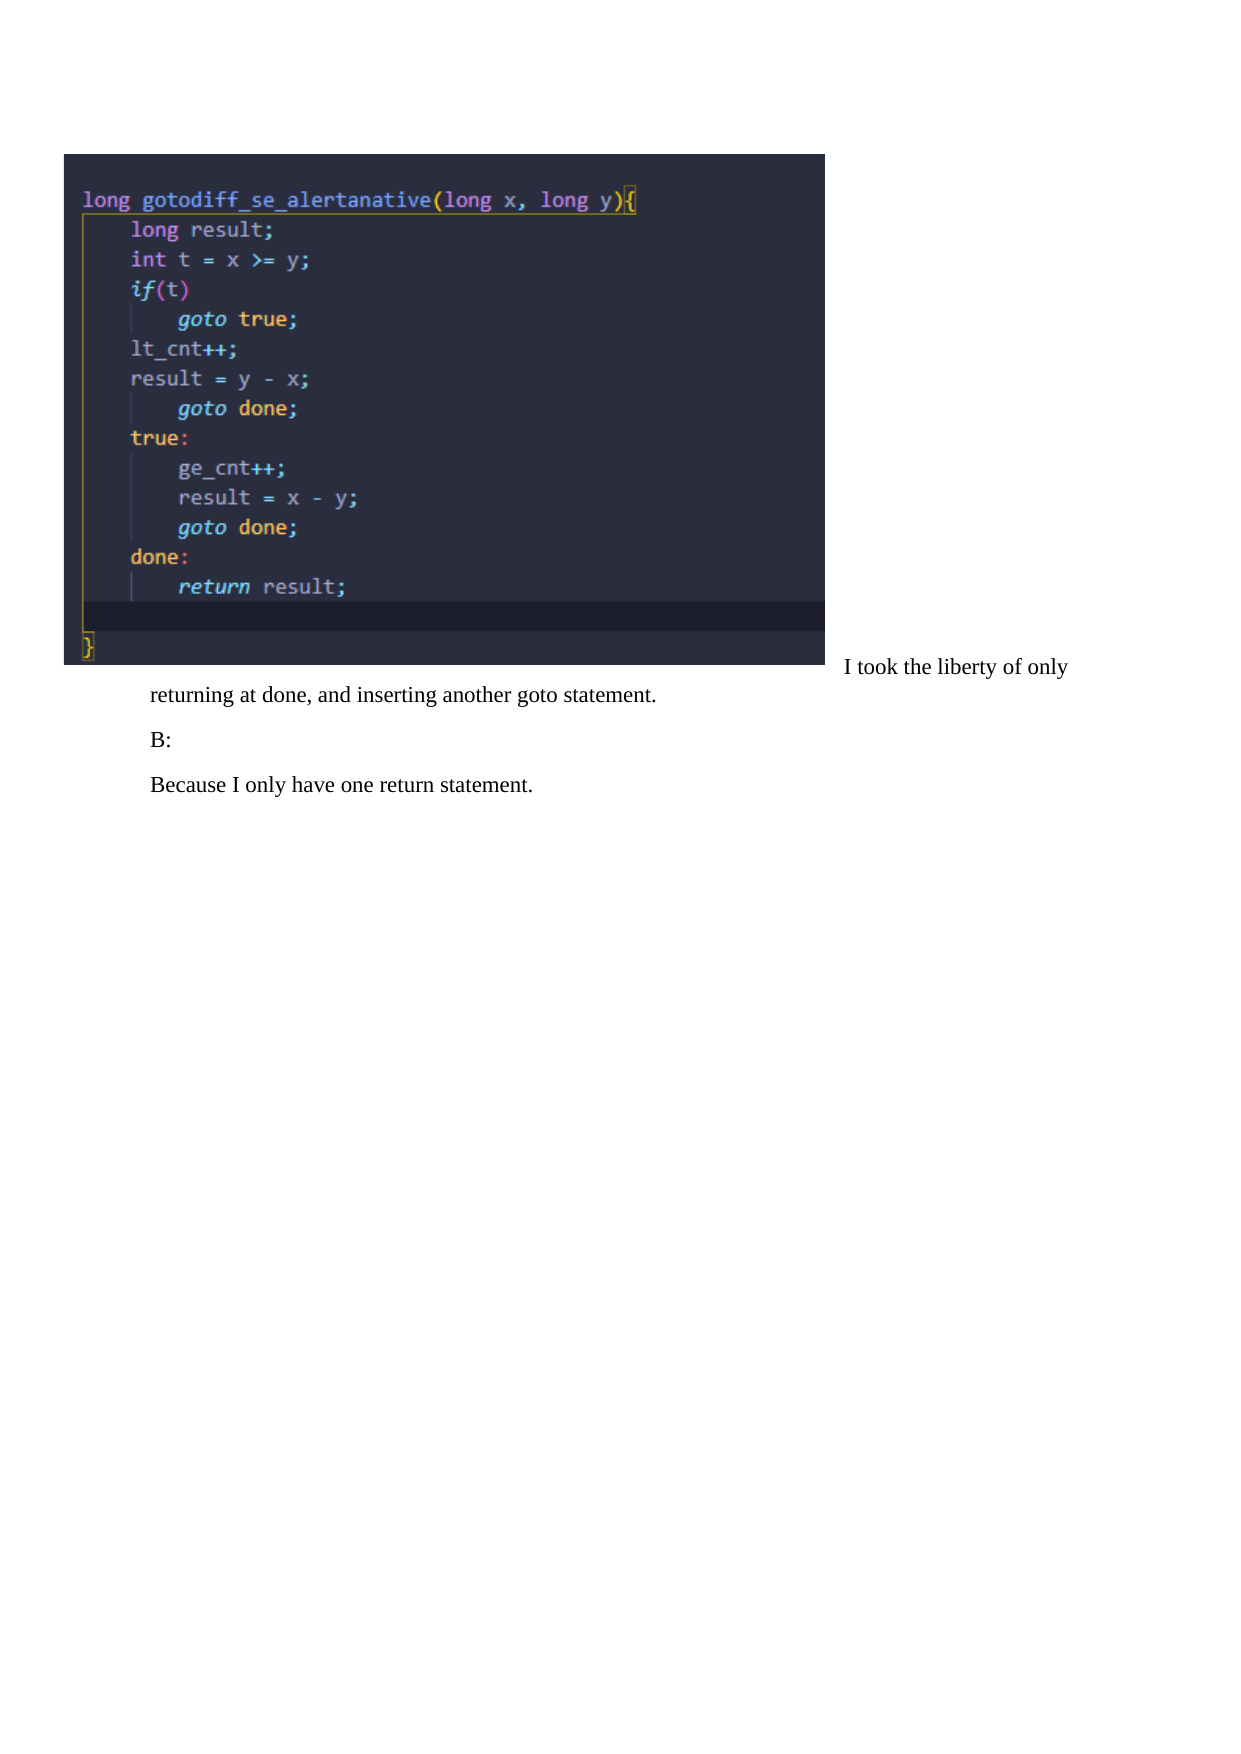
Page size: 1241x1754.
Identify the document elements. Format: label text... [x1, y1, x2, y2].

text Because I only have one return statement. [150, 771, 1090, 798]
picture [62, 154, 824, 664]
text B: [150, 726, 1090, 753]
